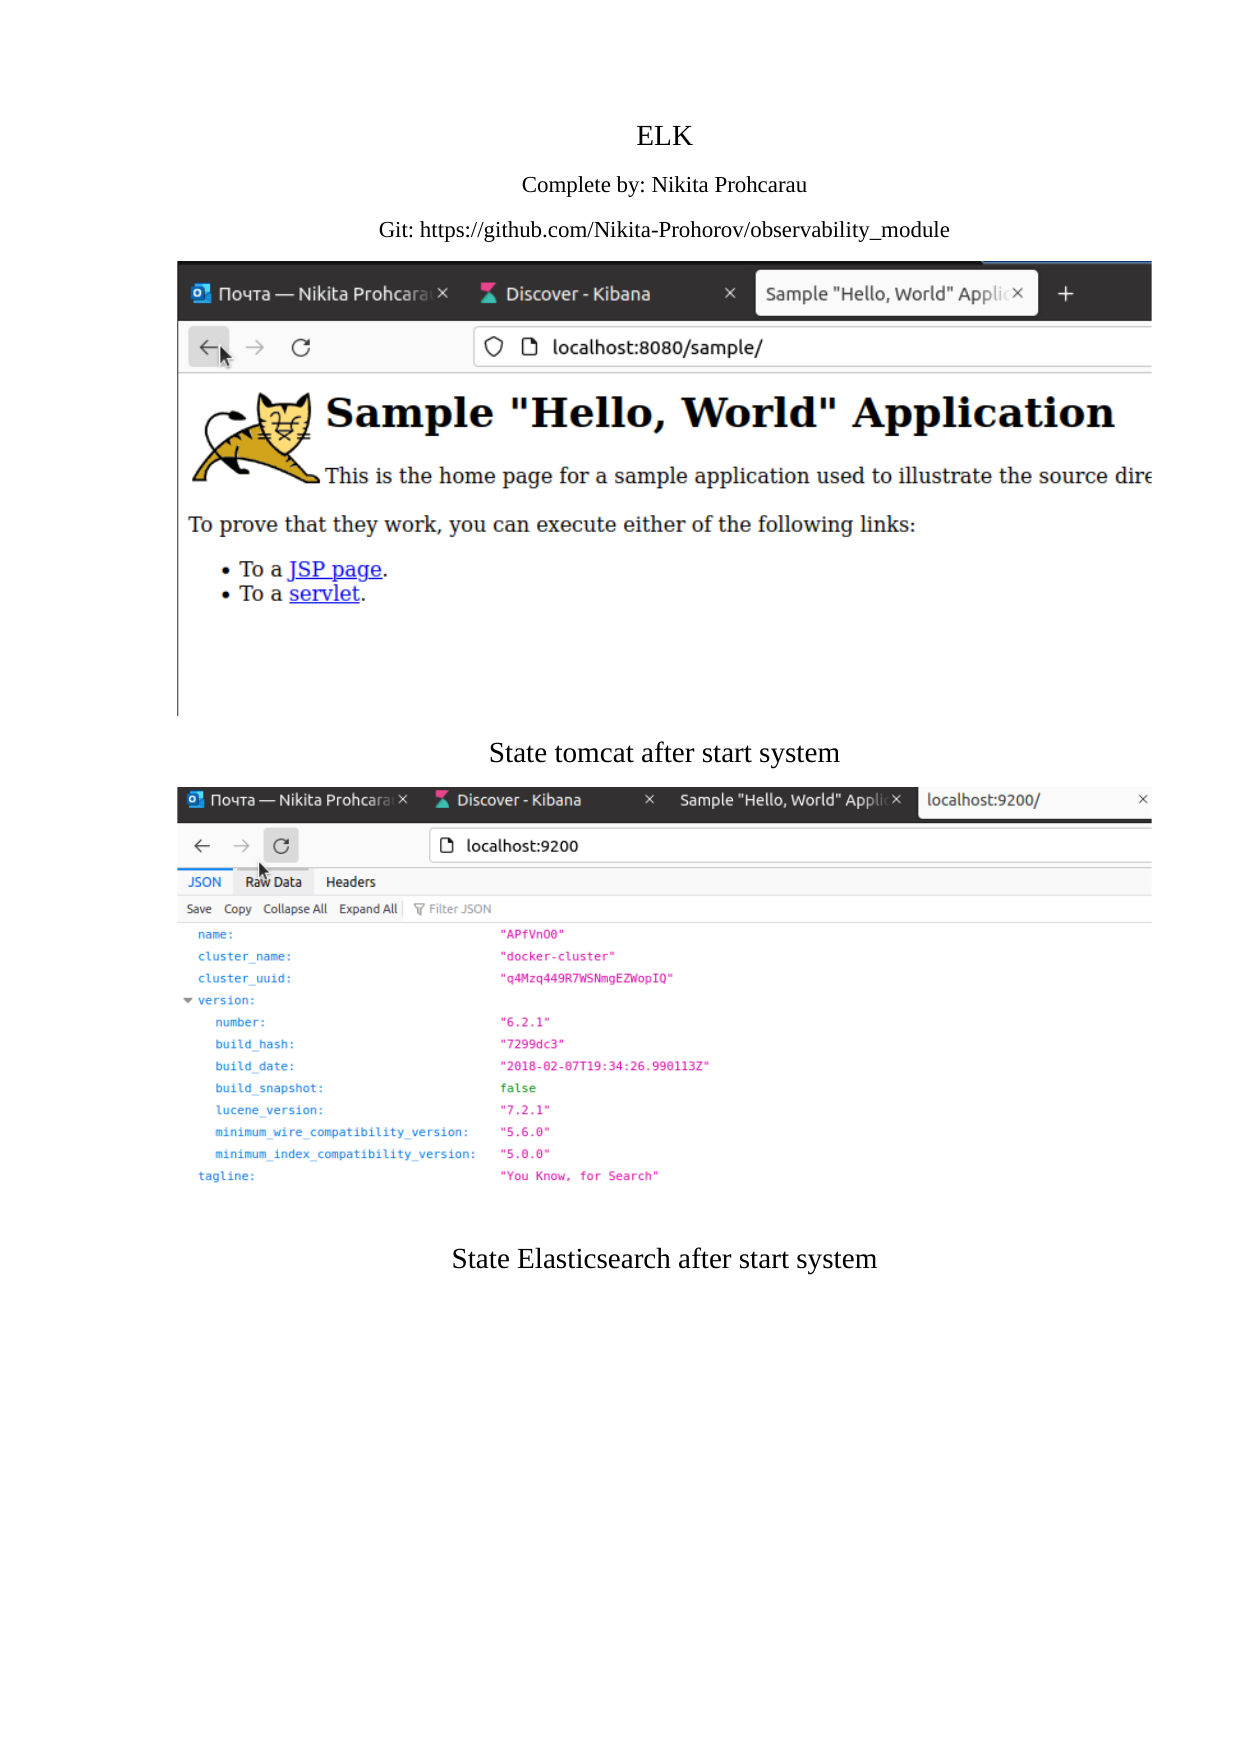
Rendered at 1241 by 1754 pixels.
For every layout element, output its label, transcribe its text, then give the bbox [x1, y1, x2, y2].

picture [177, 261, 1152, 716]
text Complete by: Nikita Prohcarau [177, 171, 1152, 197]
text State Elasticsearch after start system [177, 1242, 1152, 1275]
text State tomcat after start system [177, 735, 1152, 768]
text ELK [177, 118, 1152, 152]
picture [177, 787, 1152, 1223]
text Git: https://github.com/Nikita-Prohorov/observability_module [177, 216, 1152, 242]
